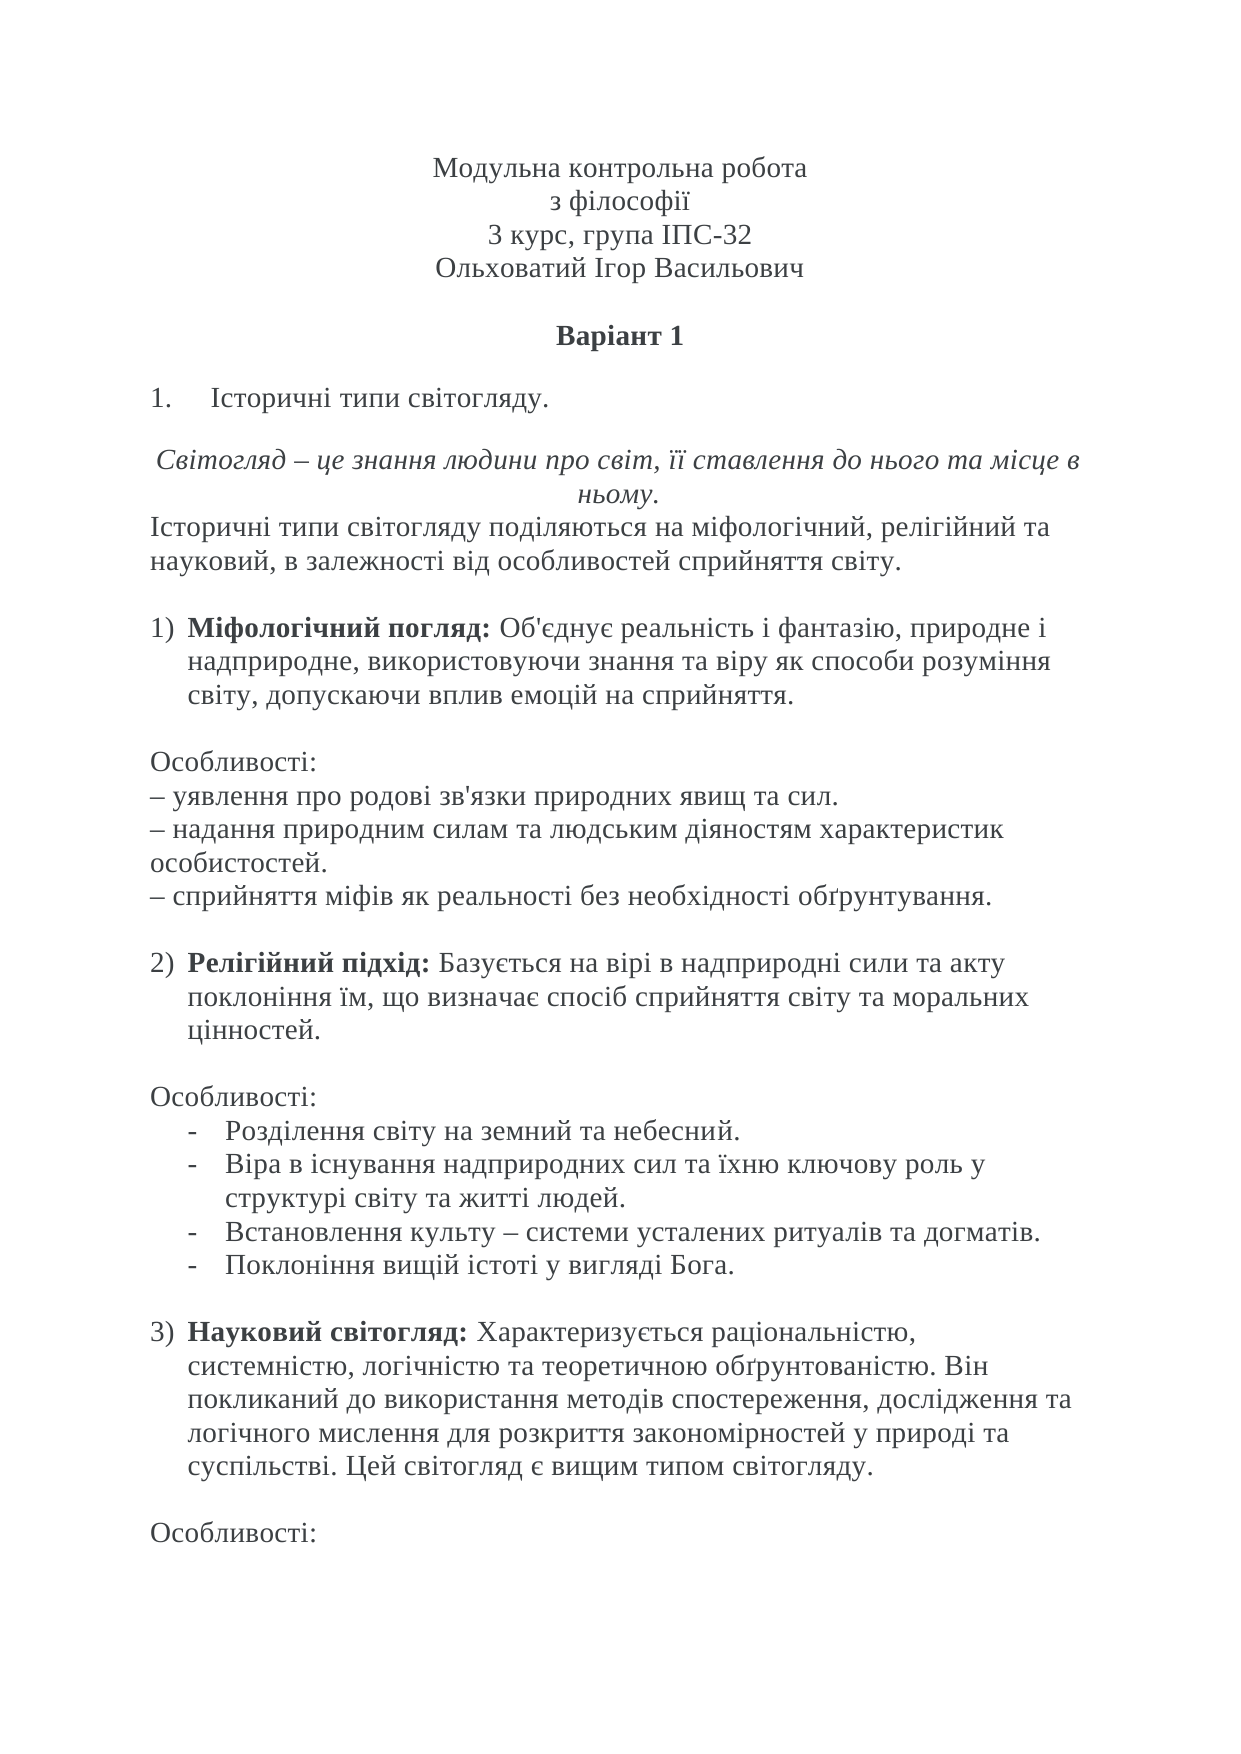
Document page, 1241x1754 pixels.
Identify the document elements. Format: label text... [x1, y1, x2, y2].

list Релігійний підхід: Базується на вірі в надприродні сили та акту поклоніння їм, що визначає спосіб сприйняття світу та моральних цінностей. [150, 945, 1090, 1046]
text – сприйняття міфів як реальності без необхідності обґрунтування. [150, 878, 1090, 912]
text Історичні типи світогляду поділяються на міфологічний, релігійний та науковий, в залежності від особливостей сприйняття світу. [150, 509, 1090, 576]
text Особливості: [150, 1079, 1090, 1113]
text – надання природним силам та людським діяностям характеристик особистостей. [150, 811, 1090, 878]
text Особливості: [150, 1516, 1090, 1549]
list Розділення світу на земний та небесний. [187, 1113, 1090, 1147]
text 1. Історичні типи світогляду. [150, 380, 1090, 442]
list Науковий світогляд: Характеризується раціональністю, системністю, логічністю та теоретичною обґрунтованістю. Він покликаний до використання методів спостереження, дослідження та логічного мислення для розкриття закономірностей у природі та суспільстві. Цей світогляд є вищим типом світогляду. [150, 1314, 1090, 1482]
list Міфологічний погляд: Об'єднує реальність і фантазію, природне і надприродне, використовуючи знання та віру як способи розуміння світу, допускаючи вплив емоцій на сприйняття. [150, 610, 1090, 711]
list Поклоніння вищій істоті у вигляді Бога. [187, 1247, 1090, 1281]
text з філософії 3 курс, група ІПС-32 Ольховатий Ігор Васильович Варіант 1 [150, 183, 1090, 380]
list Встановлення культу – системи усталених ритуалів та догматів. [187, 1214, 1090, 1247]
list Віра в існування надприродних сил та їхню ключову роль у структурі світу та житті людей. [187, 1147, 1090, 1214]
text Особливості: – уявлення про родові зв'язки природних явищ та сил. [150, 744, 1090, 811]
text Світогляд – це знання людини про світ, її ставлення до нього та місце в ньому. [150, 442, 1090, 509]
text Модульна контрольна робота [150, 150, 1090, 183]
